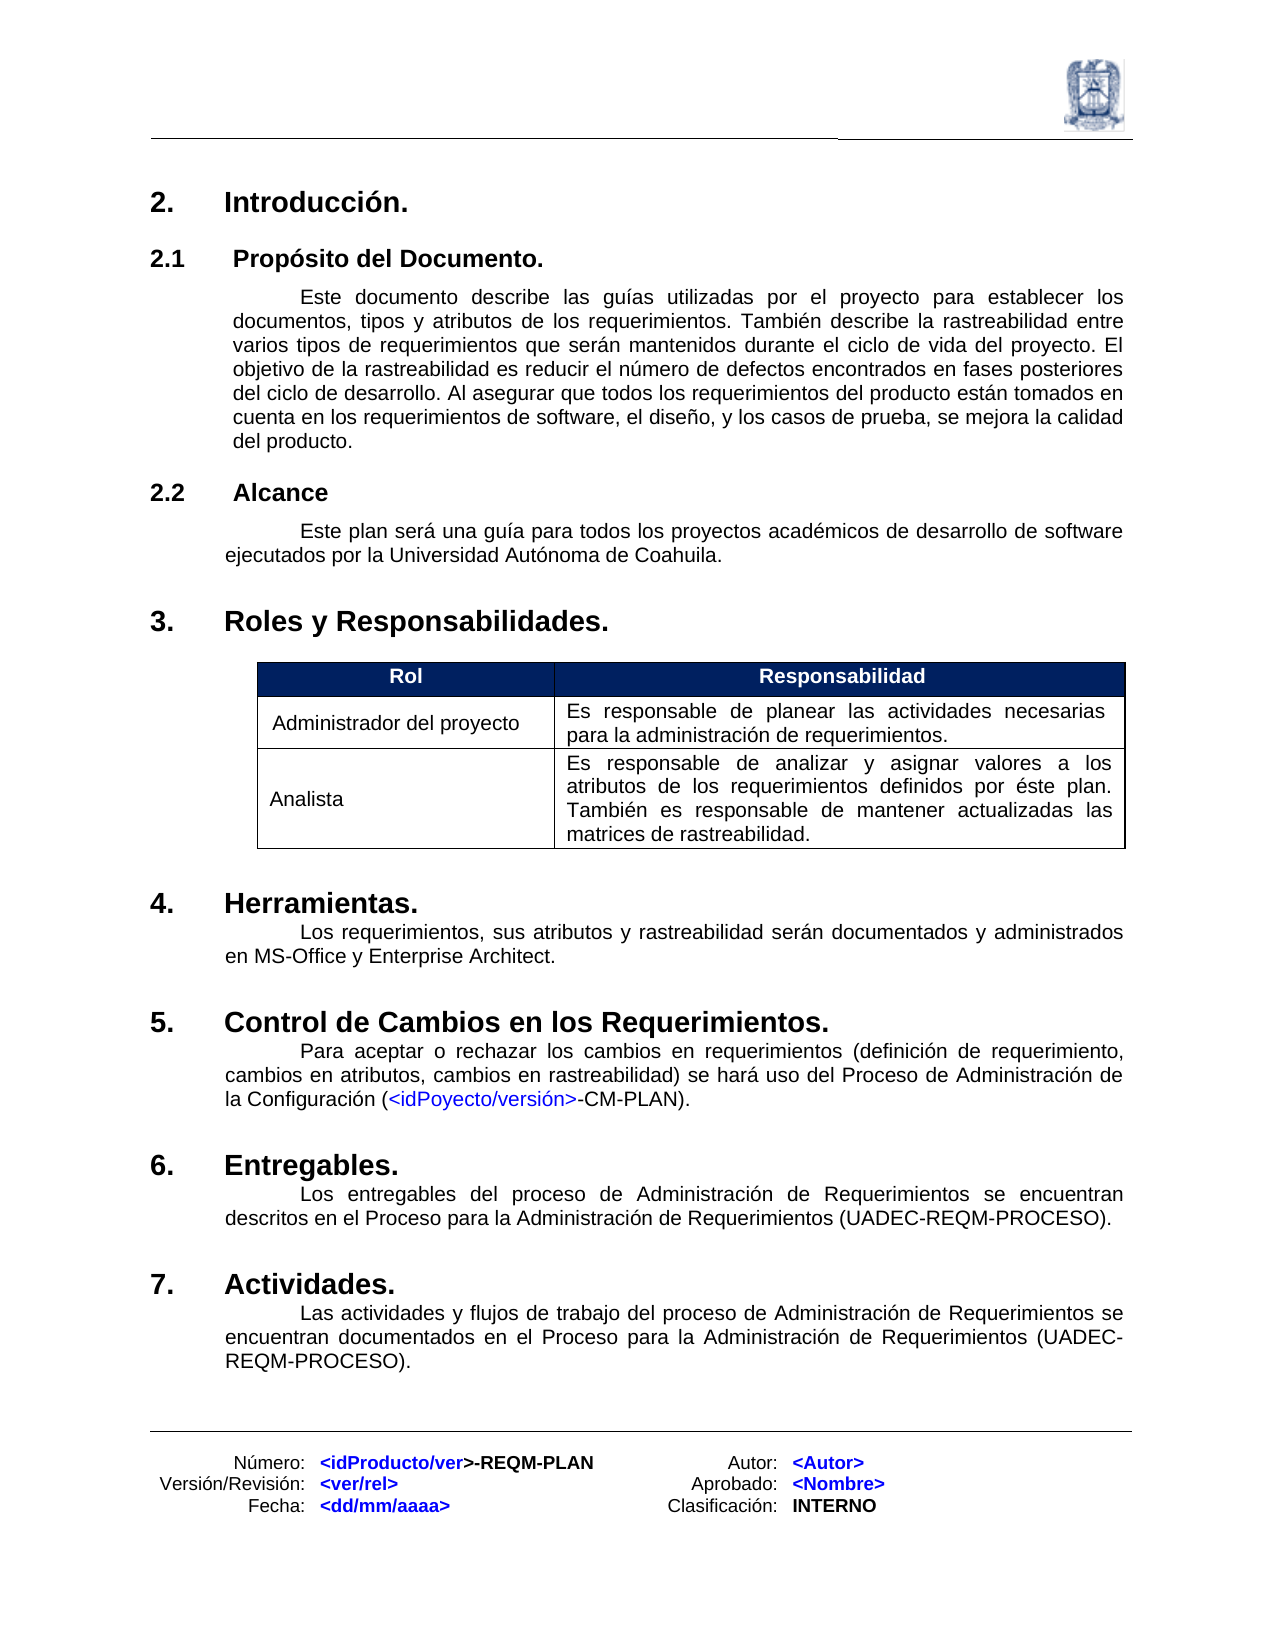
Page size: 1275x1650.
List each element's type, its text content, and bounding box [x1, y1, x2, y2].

subtitle Introducción. [150, 185, 1125, 219]
table_cell Administrador del proyecto [258, 697, 554, 748]
picture [1064, 59, 1125, 133]
text Los entregables del proceso de Administración de Requerimientos se encuentran descritos en el Proceso para la Administración de Requerimientos (UADEC-REQM-PROCESO). [225, 1182, 1125, 1229]
text Las actividades y flujos de trabajo del proceso de Administración de Requerimientos se encuentran documentados en el Proceso para la Administración de Requerimientos (UADEC-REQM-PROCESO). [225, 1301, 1125, 1372]
table_cell Es responsable de planear las actividades necesarias para la administración de requerimientos. [555, 697, 1124, 748]
text Los requerimientos, sus atributos y rastreabilidad serán documentados y administrados en MS-Office y Enterprise Architect. [225, 920, 1125, 968]
table_header Responsabilidad [555, 663, 1124, 696]
text Este plan será una guía para todos los proyectos académicos de desarrollo de software ejecutados por la Universidad Autónoma de Coahuila. [225, 519, 1125, 567]
subtitle Entregables. [150, 1148, 1125, 1182]
table_cell Es responsable de analizar y asignar valores a los atributos de los requerimientos definidos por éste plan. También es responsable de mantener actualizadas las matrices de rastreabilidad. [555, 749, 1124, 848]
subtitle Propósito del Documento. [150, 244, 1125, 272]
subtitle Control de Cambios en los Requerimientos. [150, 1005, 1125, 1039]
table_cell Analista [258, 749, 554, 848]
subtitle Herramientas. [150, 886, 1125, 920]
text Para aceptar o rechazar los cambios en requerimientos (definición de requerimiento, cambios en atributos, cambios en rastreabilidad) se hará uso del Proceso de Administración de la Configuración (<idPoyecto/versión>-CM-PLAN). [225, 1039, 1125, 1111]
subtitle Alcance [150, 478, 1125, 506]
subtitle Actividades. [150, 1267, 1125, 1301]
text Este documento describe las guías utilizadas por el proyecto para establecer los documentos, tipos y atributos de los requerimientos. También describe la rastreabilidad entre varios tipos de requerimientos que serán mantenidos durante el ciclo de vida del proyecto. El objetivo de la rastreabilidad es reducir el número de defectos encontrados en fases posteriores del ciclo de desarrollo. Al asegurar que todos los requerimientos del producto están tomados en cuenta en los requerimientos de software, el diseño, y los casos de prueba, se mejora la calidad del producto. [233, 285, 1125, 453]
table_header Rol [258, 663, 554, 696]
subtitle Roles y Responsabilidades. [150, 604, 1125, 638]
